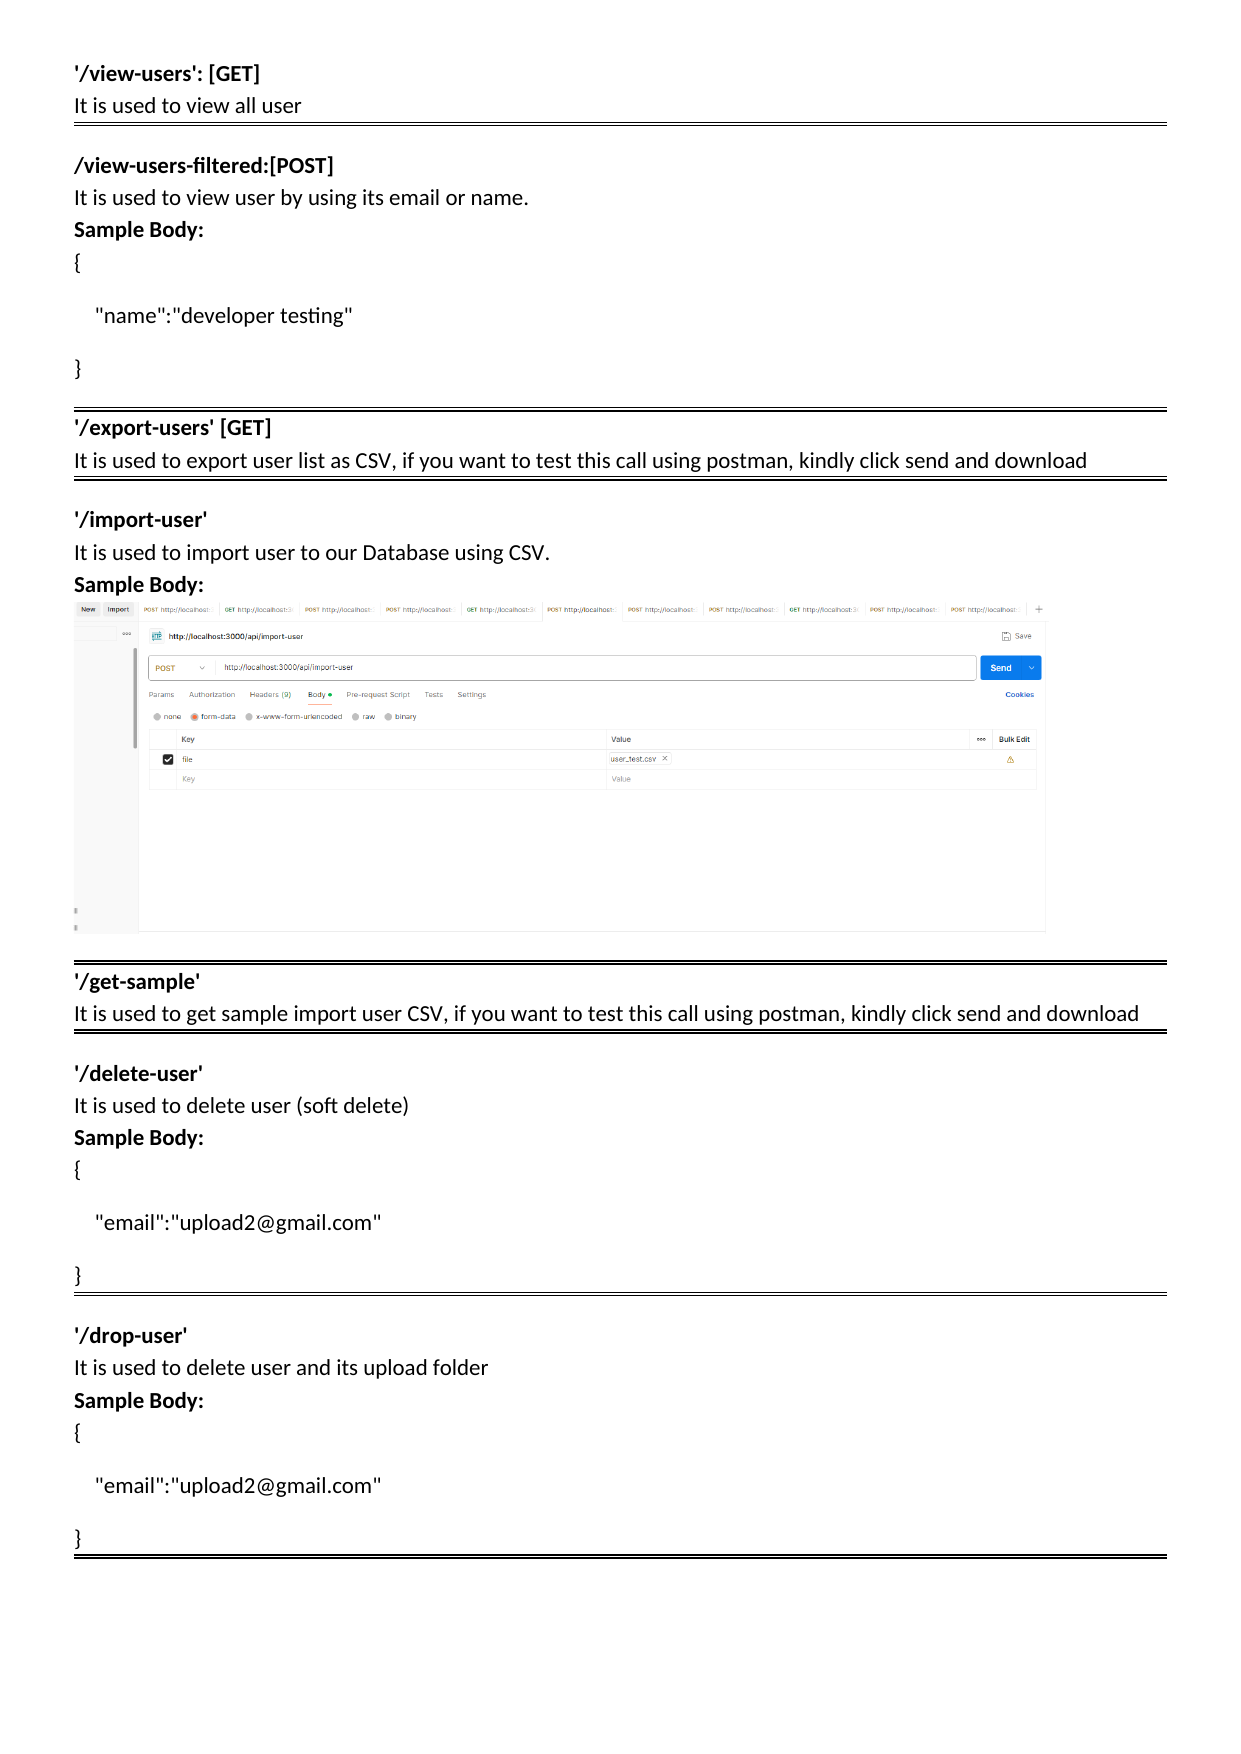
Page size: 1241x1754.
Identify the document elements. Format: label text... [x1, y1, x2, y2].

picture [73, 602, 1049, 934]
text '/get-sample' It is used to get sample import user CSV, if you want to test this call using postman, kindly click send and download [74, 965, 1167, 1029]
text '/export-users' [GET] It is used to export user list as CSV, if you want to test this call using postman, kindly click send and download [74, 412, 1167, 476]
text } [74, 1524, 1167, 1554]
text } [74, 1262, 1167, 1292]
text "email":"upload2@gmail.com" [74, 1471, 1167, 1499]
text "email":"upload2@gmail.com" [74, 1208, 1167, 1237]
text /view-users-filtered:[POST] It is used to view user by using its email or name. Sample Body: { [74, 151, 1167, 276]
text "name":"developer testing" [74, 301, 1167, 329]
text } [74, 354, 1167, 382]
text '/view-users': [GET] It is used to view all user [74, 59, 1167, 122]
text '/delete-user' It is used to delete user (soft delete) Sample Body: { [74, 1059, 1167, 1183]
text '/drop-user' It is used to delete user and its upload folder Sample Body: { [74, 1321, 1167, 1446]
